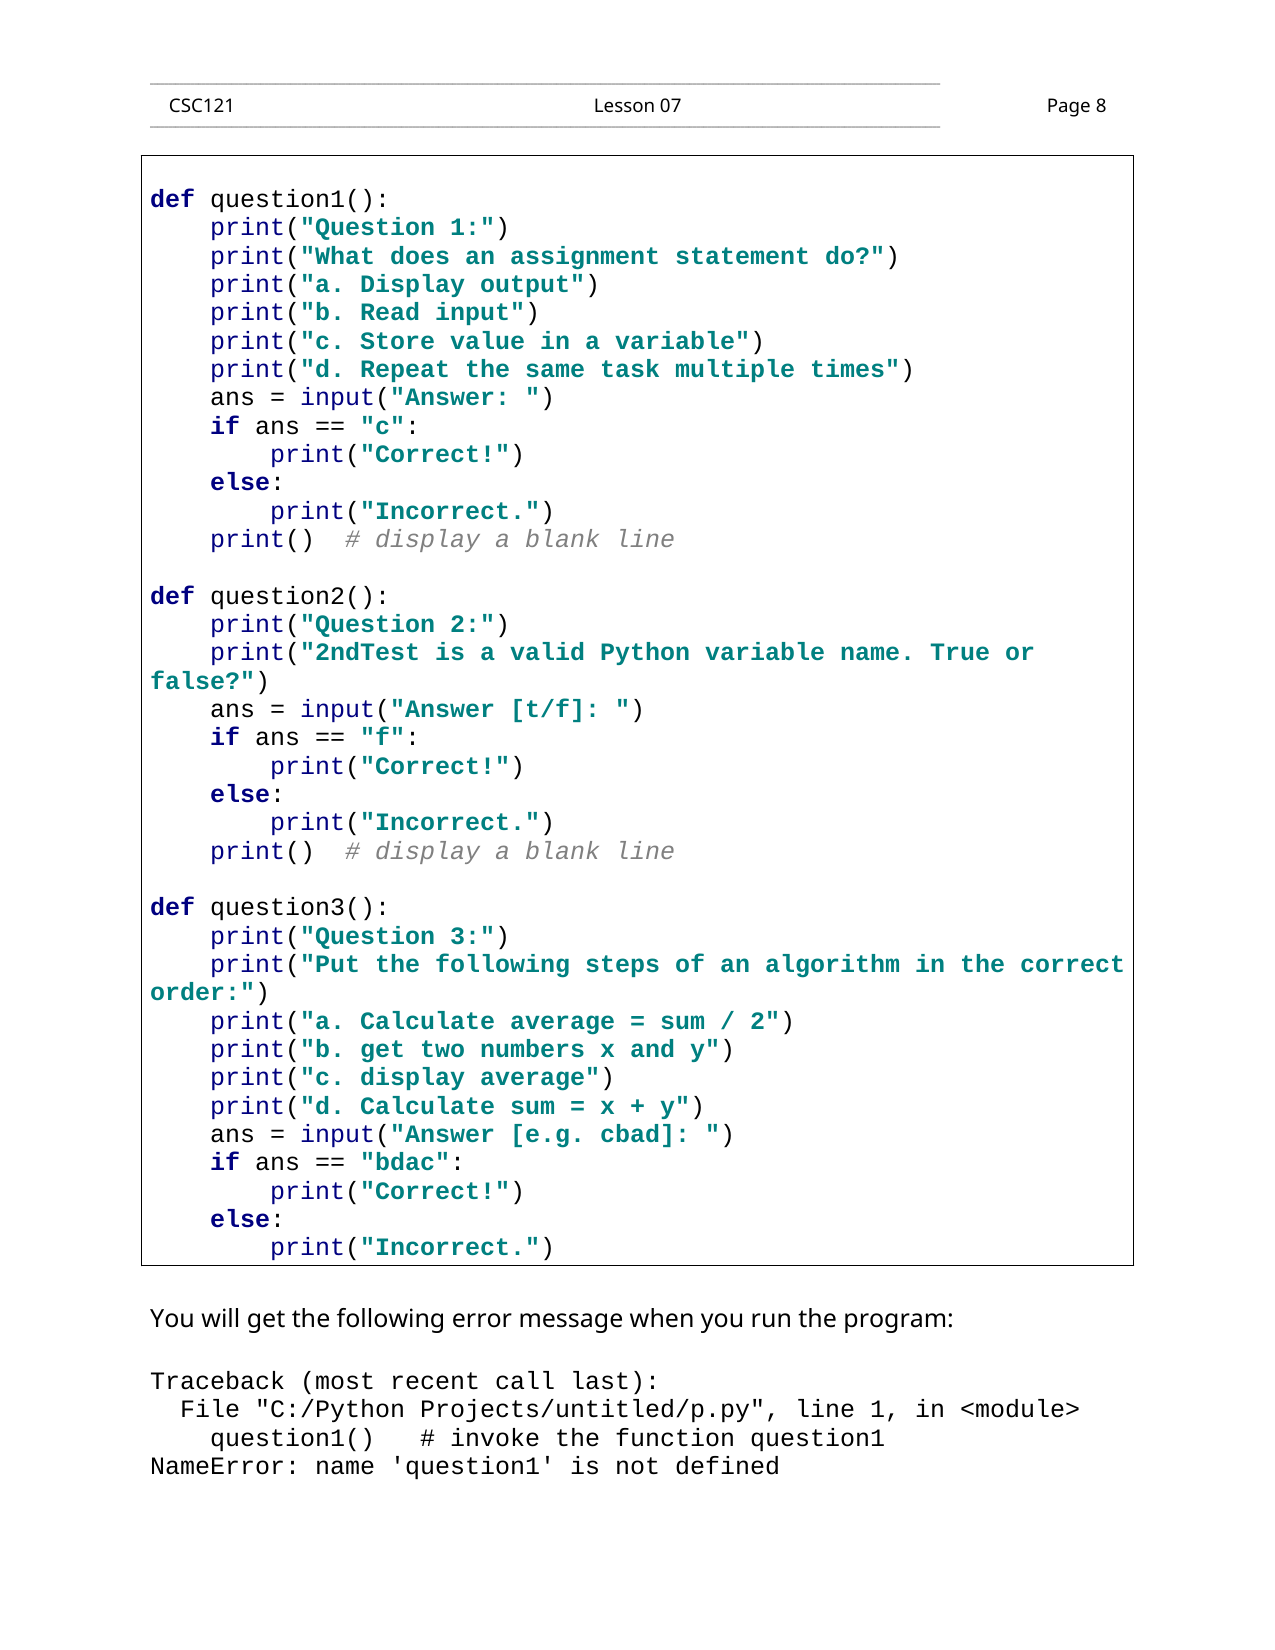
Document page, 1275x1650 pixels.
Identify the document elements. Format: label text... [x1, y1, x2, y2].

text You will get the following error message when you run the program: [150, 1301, 1125, 1334]
text NameError: name 'question1' is not defined [150, 1454, 1125, 1482]
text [142, 156, 1133, 1265]
text File "C:/Python Projects/untitled/p.py", line 1, in <module> [150, 1397, 1125, 1425]
text Traceback (most recent call last): [150, 1369, 1125, 1397]
text question1() # invoke the function question1 [150, 1425, 1125, 1454]
